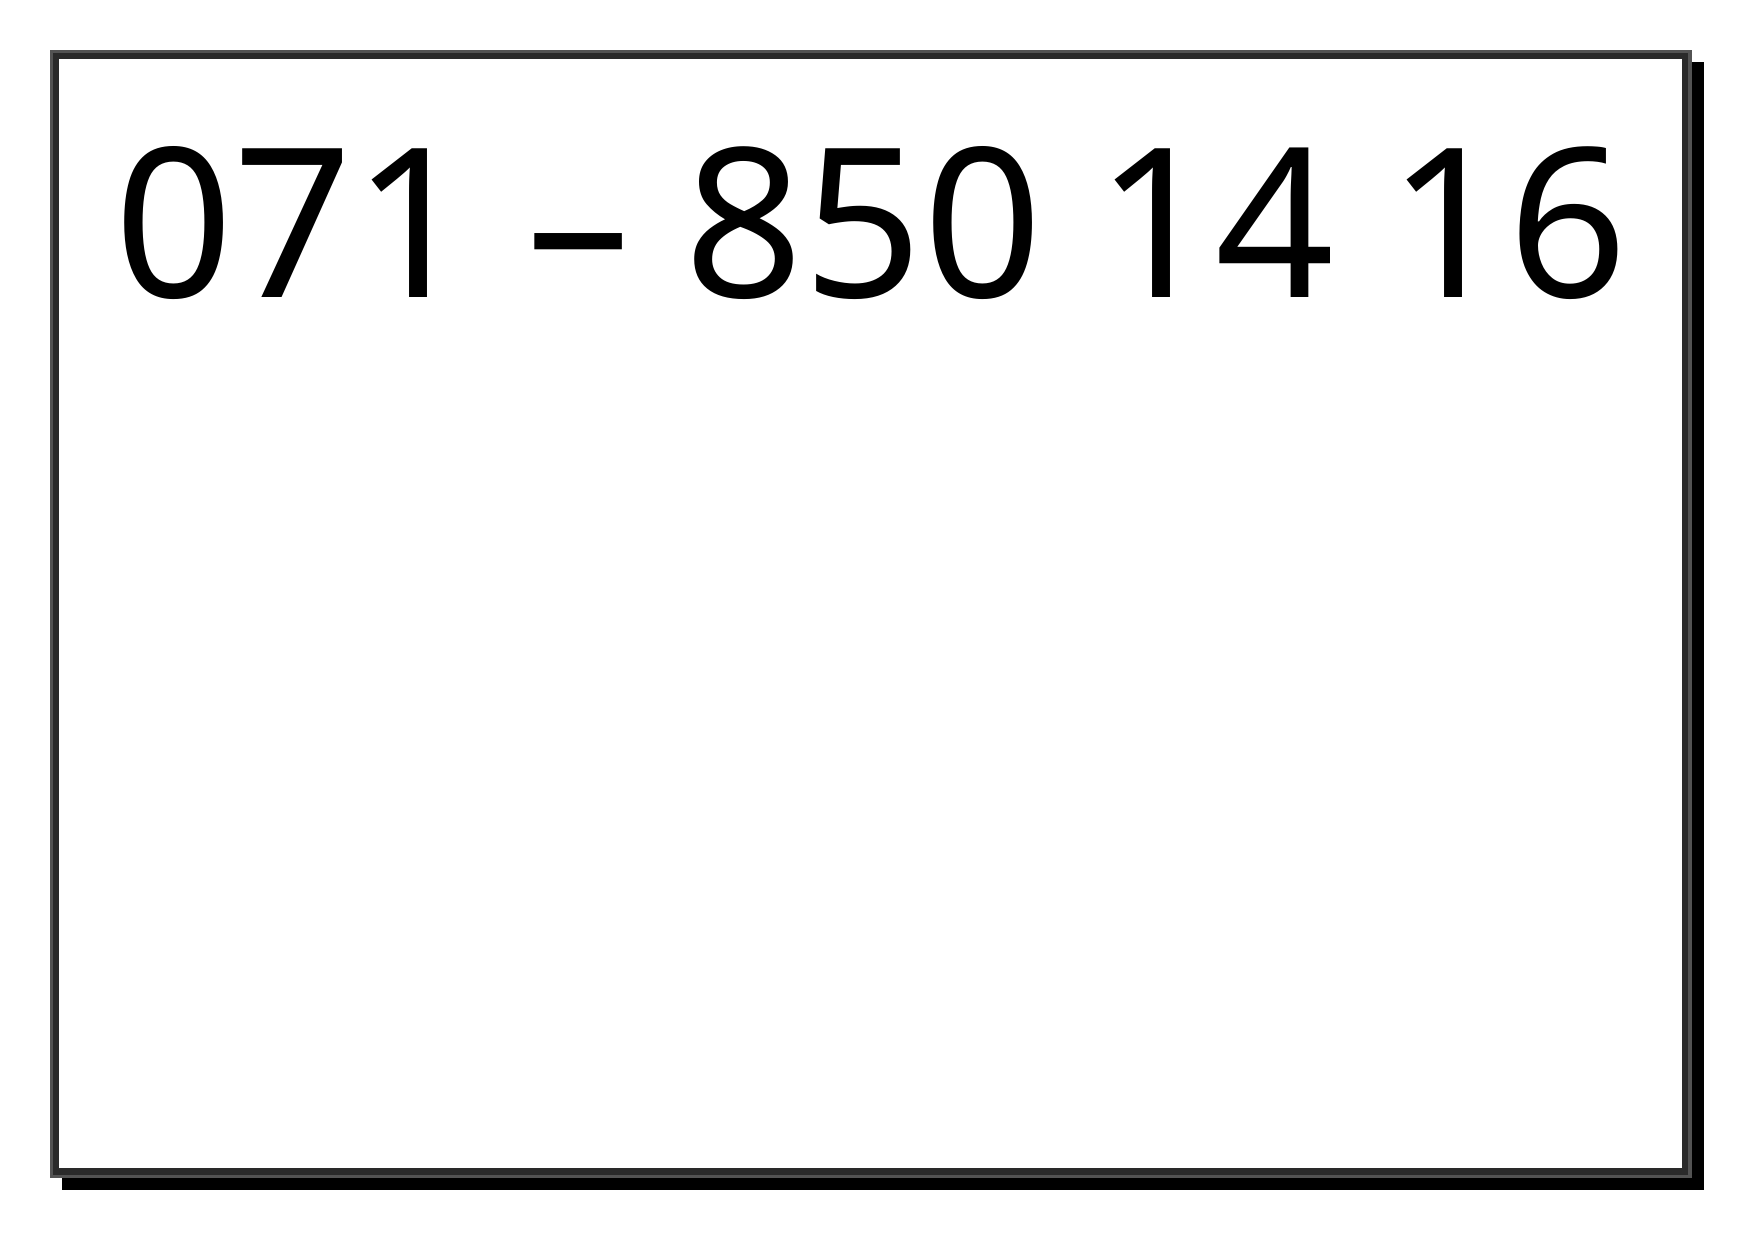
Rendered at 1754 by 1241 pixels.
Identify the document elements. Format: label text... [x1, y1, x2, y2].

text 071 – 850 14 16 [75, 75, 1666, 359]
